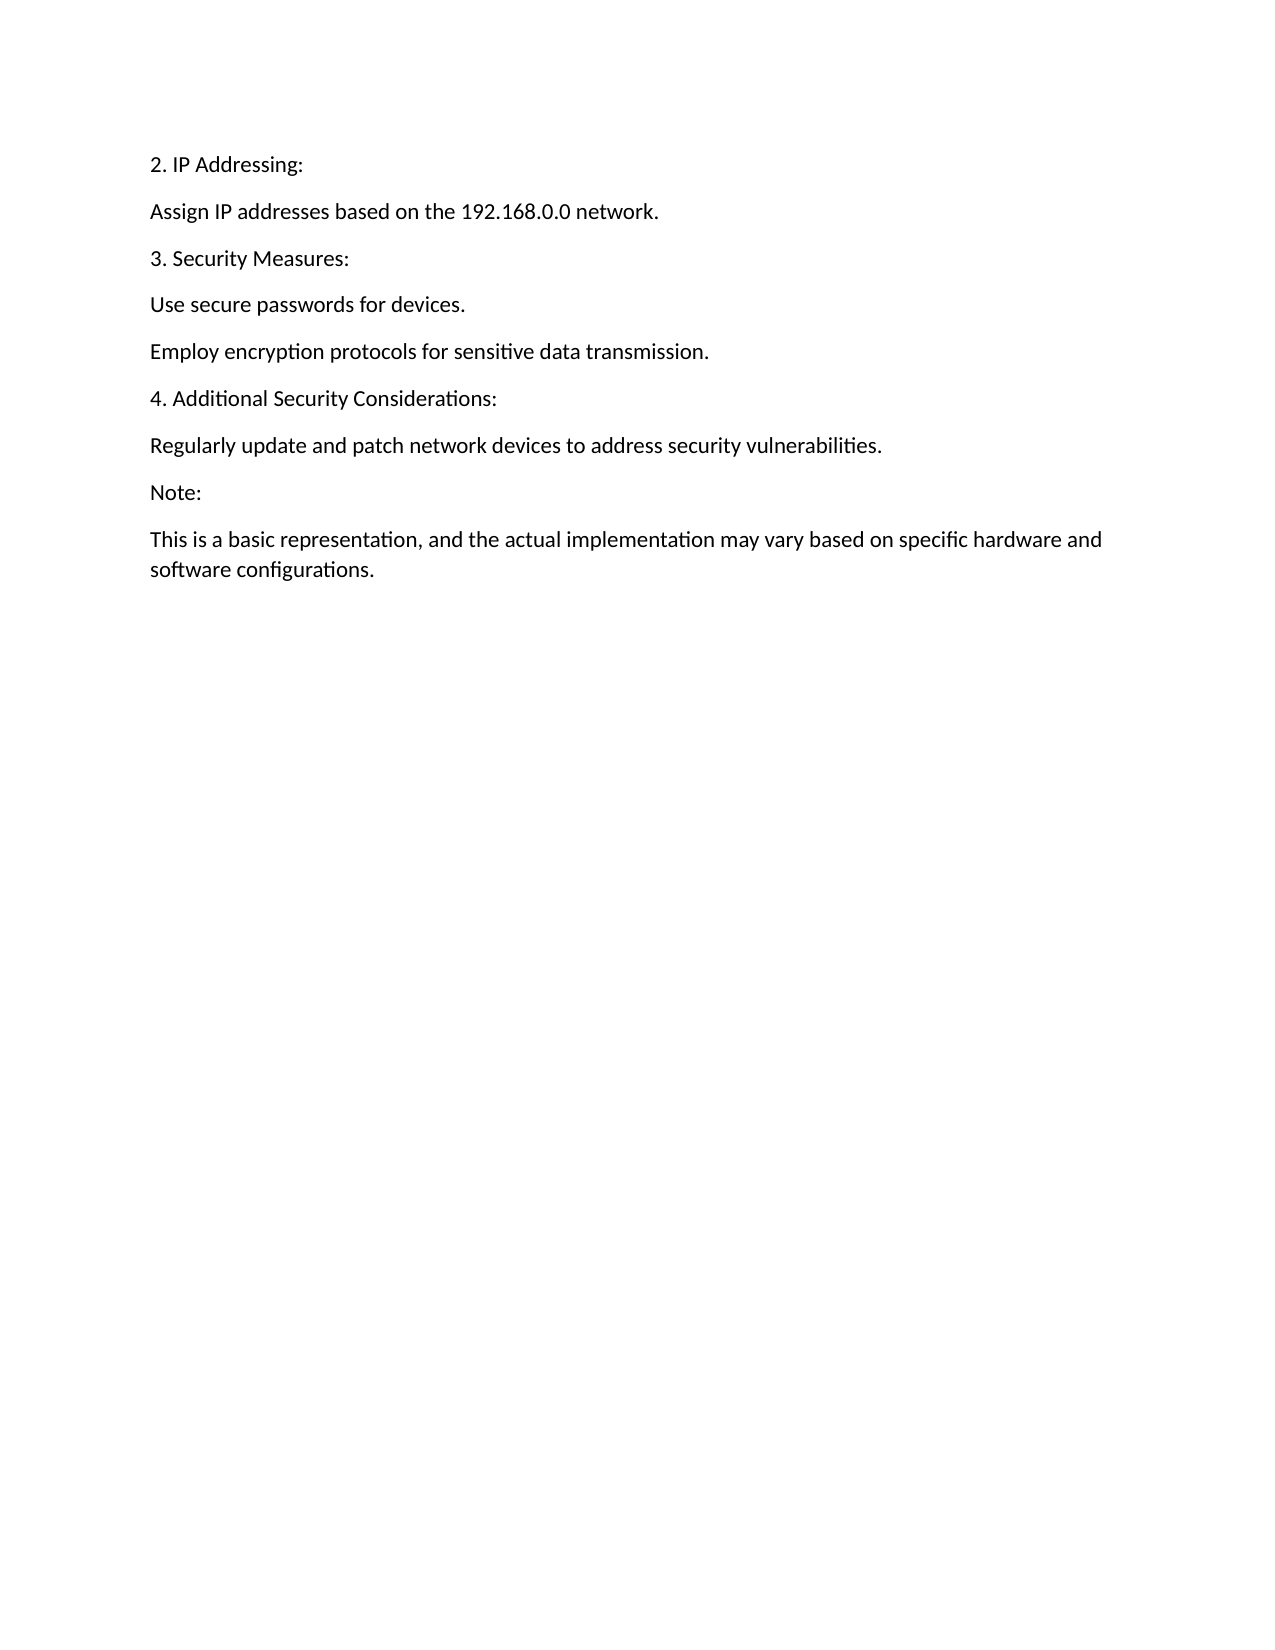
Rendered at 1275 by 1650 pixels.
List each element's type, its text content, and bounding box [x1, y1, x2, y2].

text Use secure passwords for devices. [150, 291, 1125, 319]
text This is a basic representation, and the actual implementation may vary based on specific hardware and software configurations. [150, 525, 1125, 583]
text 4. Additional Security Considerations: [150, 384, 1125, 412]
text Regularly update and patch network devices to address security vulnerabilities. [150, 431, 1125, 459]
text 2. IP Addressing: [150, 150, 1125, 178]
text Note: [150, 478, 1125, 506]
text Assign IP addresses based on the 192.168.0.0 network. [150, 197, 1125, 225]
text Employ encryption protocols for sensitive data transmission. [150, 337, 1125, 366]
text 3. Security Measures: [150, 244, 1125, 272]
